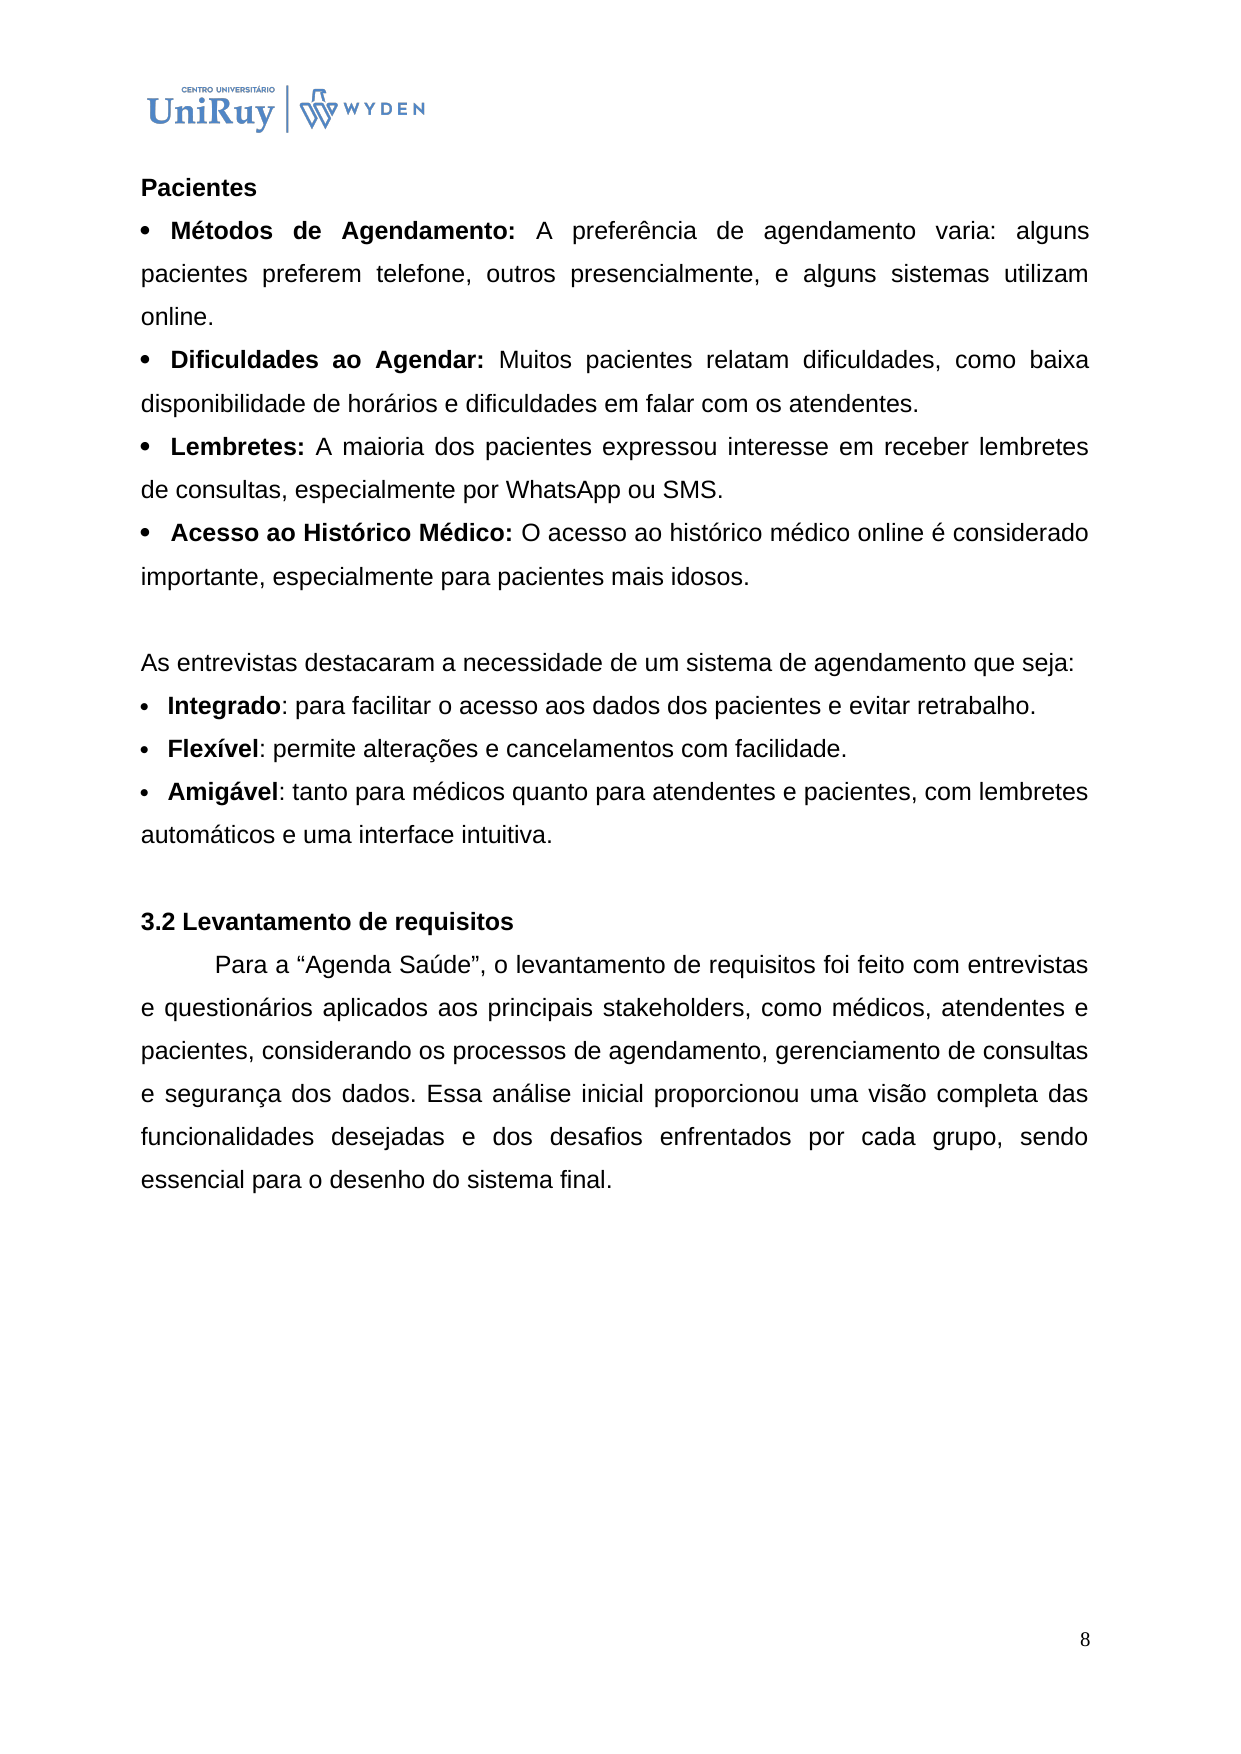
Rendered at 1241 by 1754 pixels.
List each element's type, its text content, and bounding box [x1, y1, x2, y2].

text Acesso ao Histórico Médico: O acesso ao histórico médico online é considerado importante, especialmente para pacientes mais idosos. [141, 518, 1090, 590]
text As entrevistas destacaram a necessidade de um sistema de agendamento que seja: [141, 648, 1090, 676]
text Dificuldades ao Agendar: Muitos pacientes relatam dificuldades, como baixa disponibilidade de horários e dificuldades em falar com os atendentes. [141, 346, 1090, 417]
text 3.2 Levantamento de requisitos [141, 906, 1090, 935]
text Para a “Agenda Saúde”, o levantamento de requisitos foi feito com entrevistas e questionários aplicados aos principais stakeholders, como médicos, atendentes e pacientes, considerando os processos de agendamento, gerenciamento de consultas e segurança dos dados. Essa análise inicial proporcionou uma visão completa das funcionalidades desejadas e dos desafios enfrentados por cada grupo, sendo essencial para o desenho do sistema final. [141, 949, 1090, 1194]
picture [140, 73, 439, 145]
text Lembretes: A maioria dos pacientes expressou interesse em receber lembretes de consultas, especialmente por WhatsApp ou SMS. [141, 432, 1090, 504]
text Pacientes [141, 173, 1090, 202]
text Métodos de Agendamento: A preferência de agendamento varia: alguns pacientes preferem telefone, outros presencialmente, e alguns sistemas utilizam online. [141, 216, 1090, 331]
list Integrado: para facilitar o acesso aos dados dos pacientes e evitar retrabalho. [141, 691, 1090, 719]
list Amigável: tanto para médicos quanto para atendentes e pacientes, com lembretes automáticos e uma interface intuitiva. [141, 777, 1090, 849]
list Flexível: permite alterações e cancelamentos com facilidade. [141, 734, 1090, 763]
